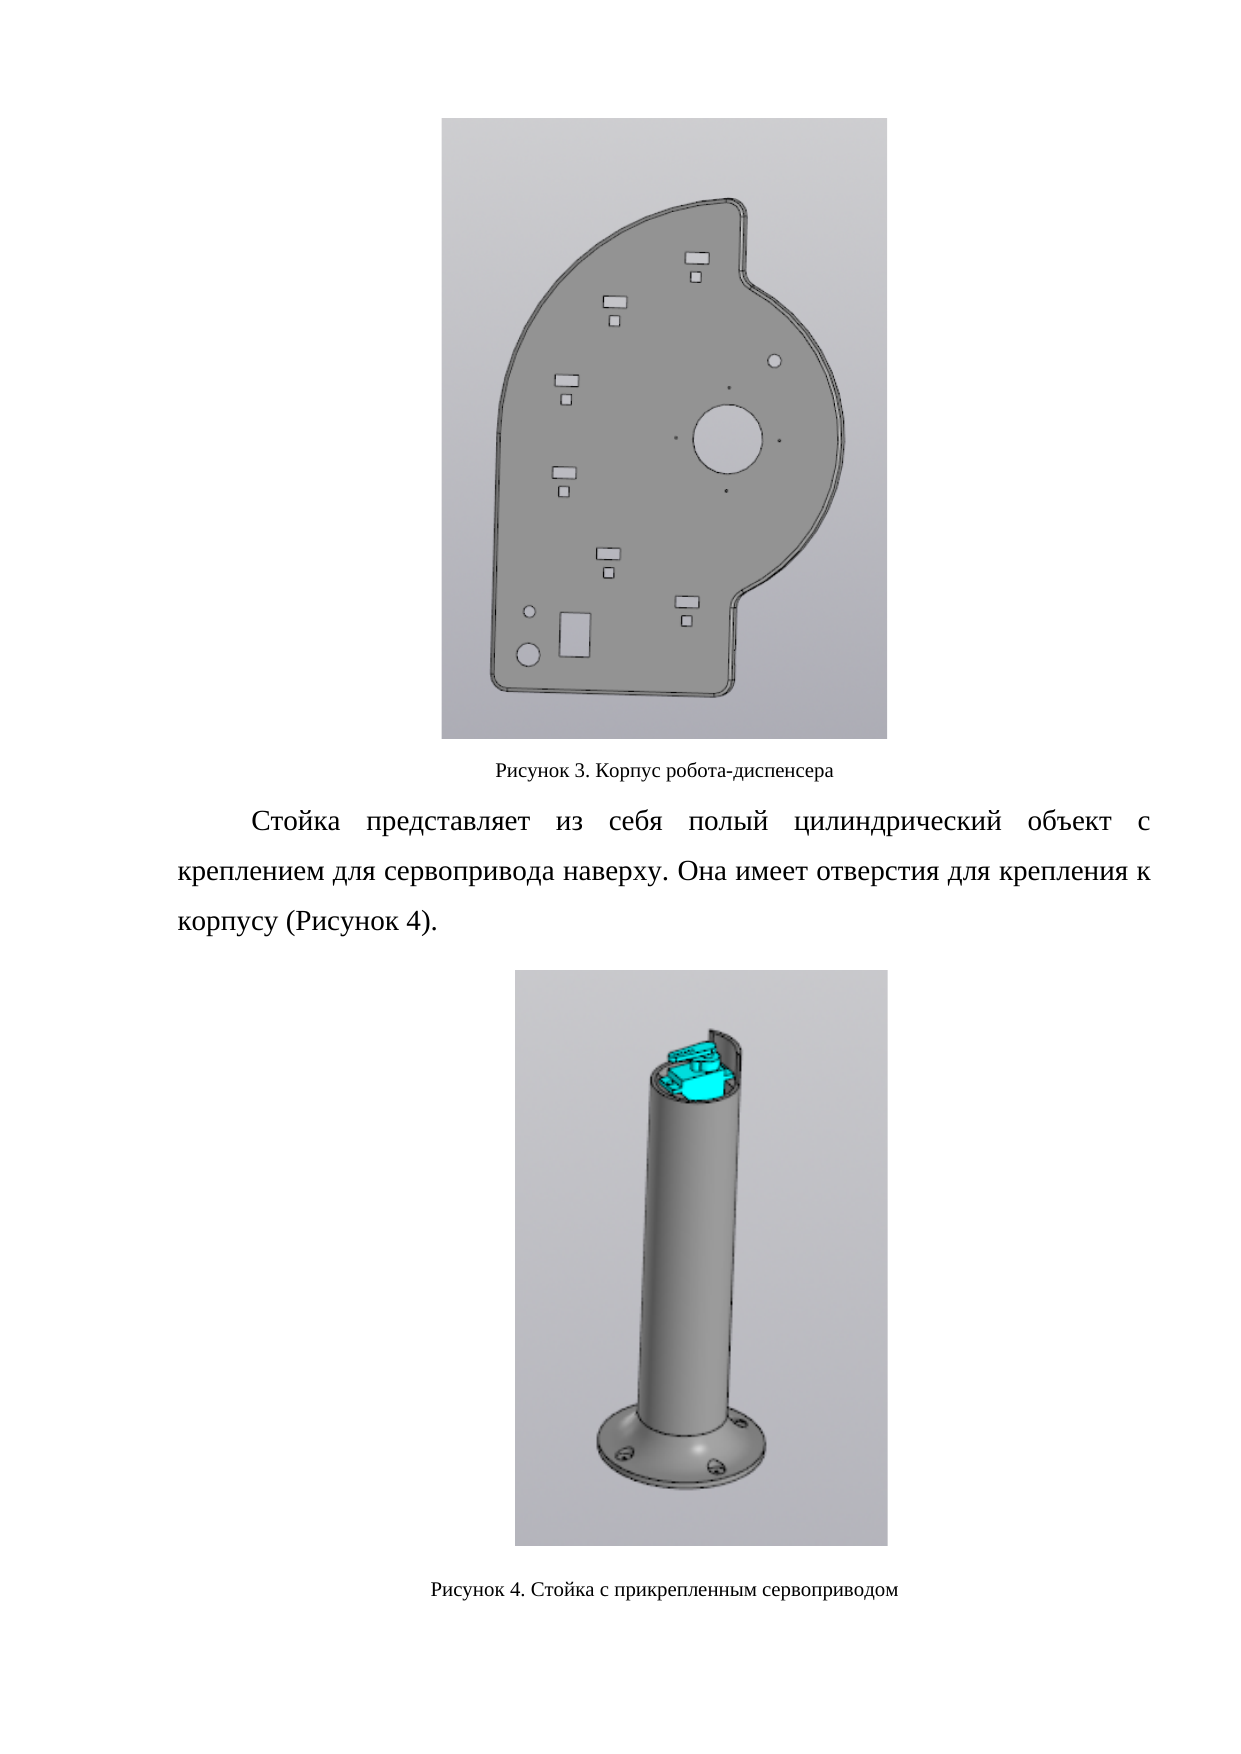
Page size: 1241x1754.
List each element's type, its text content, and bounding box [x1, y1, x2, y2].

subtitle Рисунок 3. Корпус робота-диспенсера [177, 758, 1152, 782]
picture [441, 118, 888, 739]
picture [515, 970, 888, 1546]
text Стойка представляет из себя полый цилиндрический объект с креплением для сервопривода наверху. Она имеет отверстия для крепления к корпусу (Рисунок 4). [177, 803, 1152, 937]
subtitle Рисунок 4. Стойка с прикрепленным сервоприводом [177, 1576, 1152, 1601]
